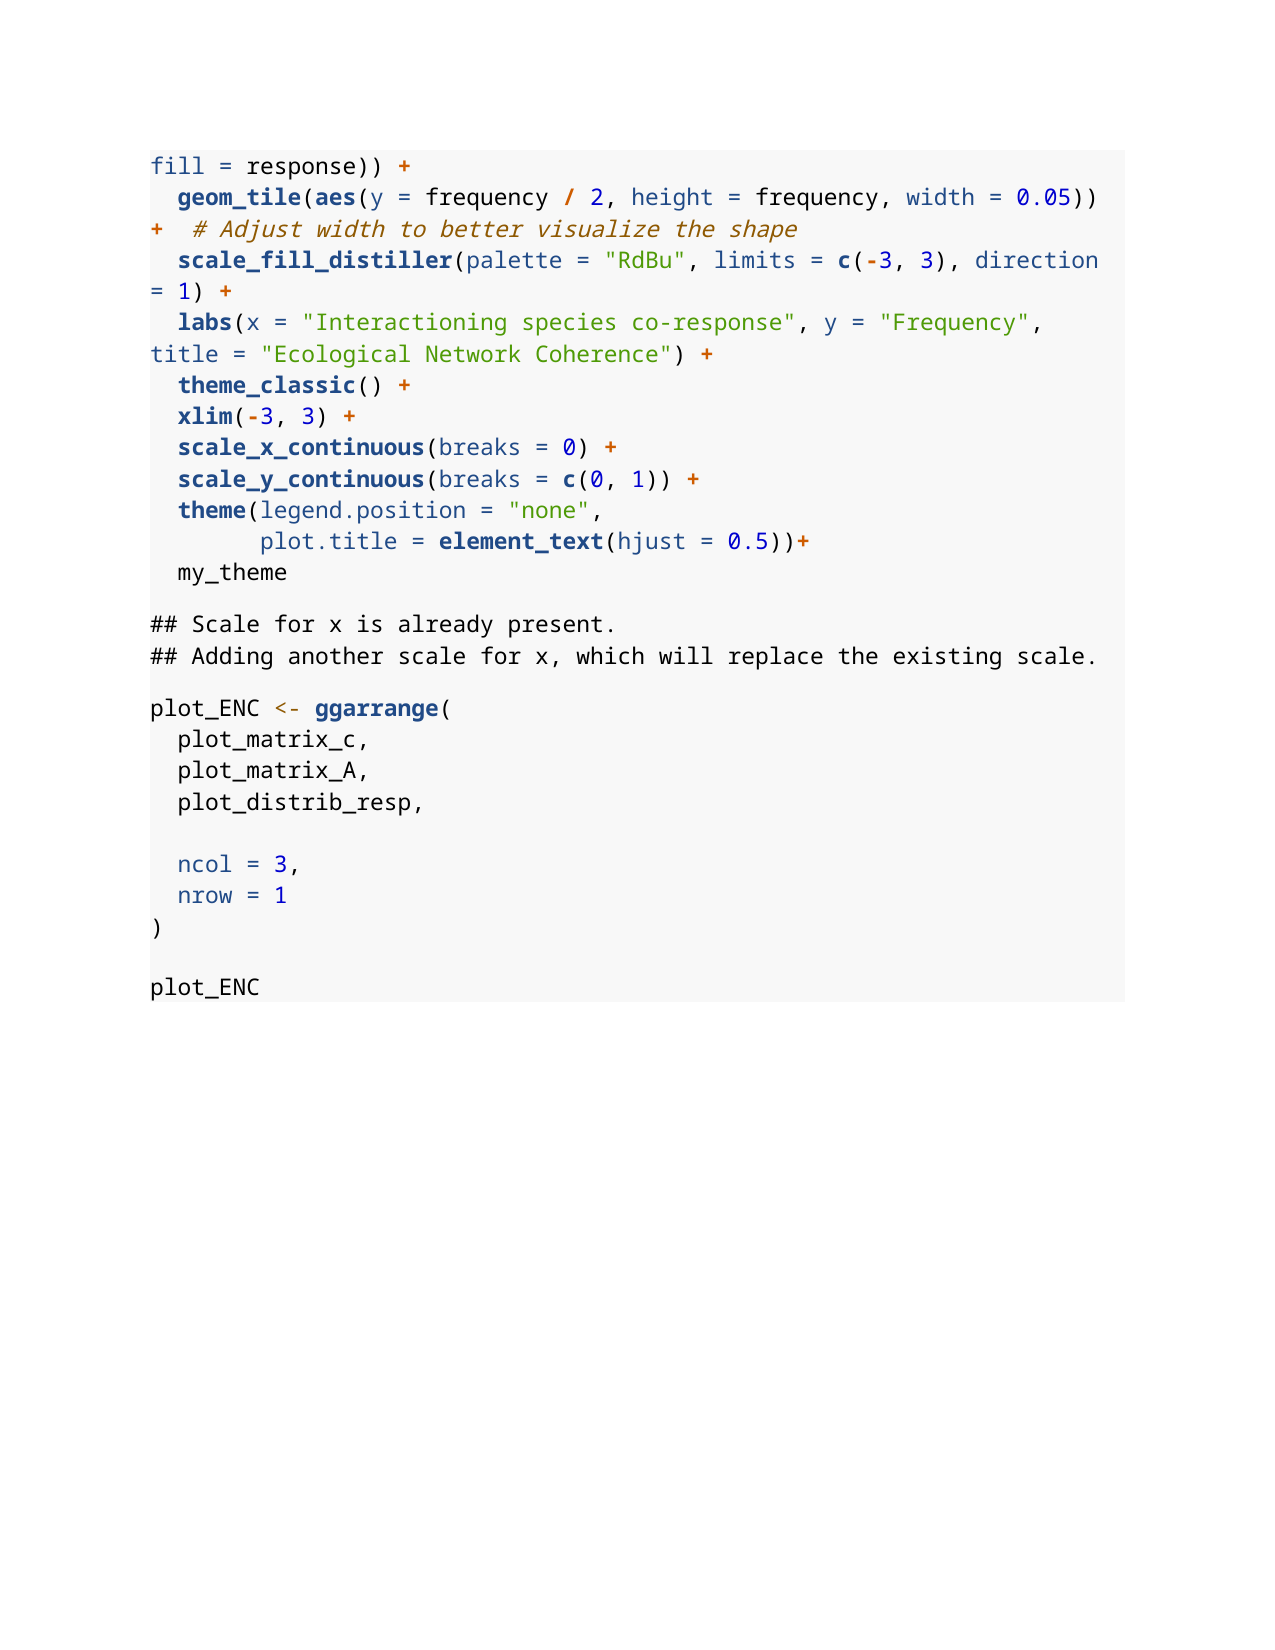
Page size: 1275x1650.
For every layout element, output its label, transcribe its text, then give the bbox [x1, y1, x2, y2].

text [150, 150, 1125, 587]
text plot_ENC <- ggarrange( plot_matrix_c, plot_matrix_A, plot_distrib_resp, ncol = 3, nrow = 1 ) plot_ENC [150, 692, 1125, 1002]
text ## Scale for x is already present. ## Adding another scale for x, which will replace the existing scale. [150, 608, 1125, 671]
